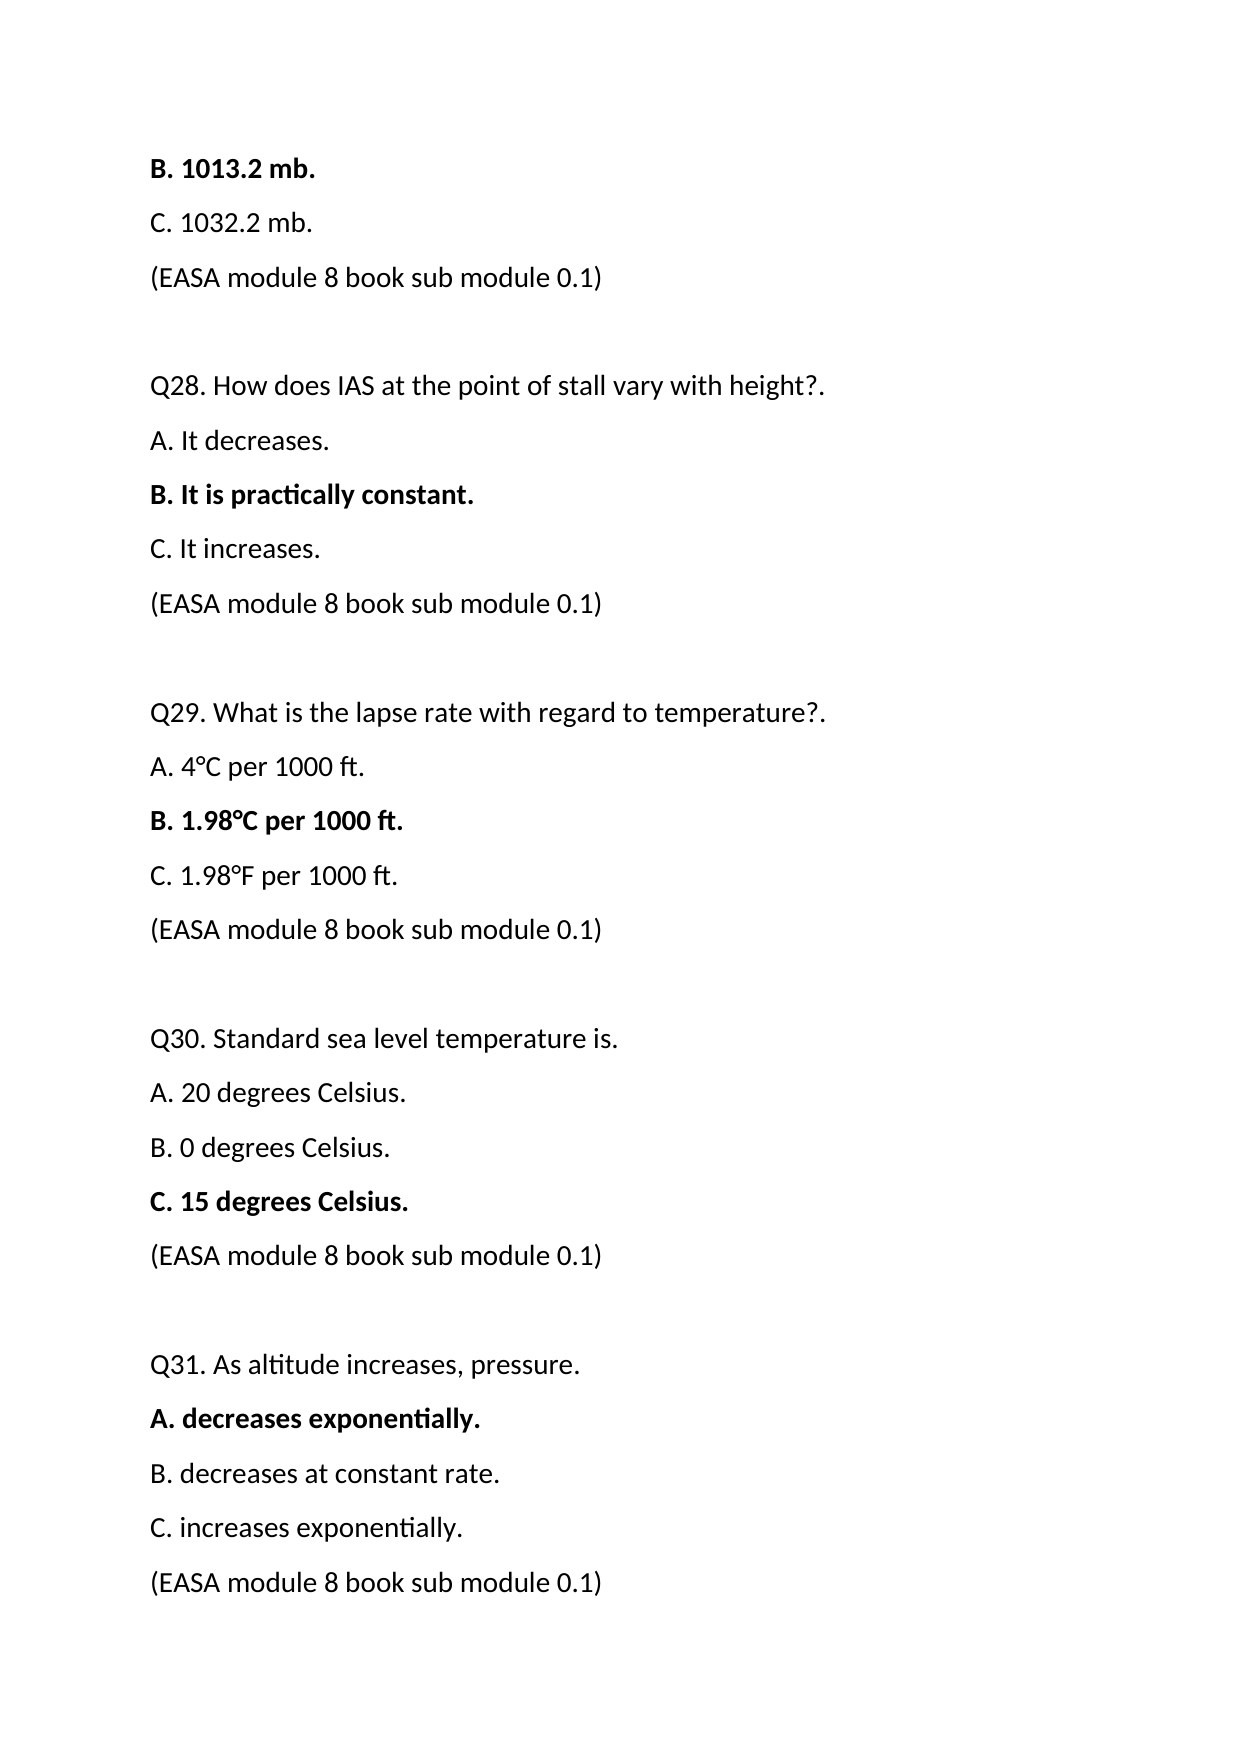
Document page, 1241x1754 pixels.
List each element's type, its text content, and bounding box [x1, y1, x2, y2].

text C. 1.98°F per 1000 ft. [150, 857, 1090, 892]
text C. 15 degrees Celsius. [150, 1183, 1090, 1219]
text A. 20 degrees Celsius. [150, 1074, 1090, 1110]
text B. 0 degrees Celsius. [150, 1129, 1090, 1164]
text A. It decreases. [150, 422, 1090, 457]
text B. decreases at constant rate. [150, 1455, 1090, 1491]
text (EASA module 8 book sub module 0.1) [150, 1564, 1090, 1599]
text B. 1.98°C per 1000 ft. [150, 802, 1090, 838]
text C. 1032.2 mb. [150, 204, 1090, 240]
text A. decreases exponentially. [150, 1401, 1090, 1436]
text B. 1013.2 mb. [150, 150, 1090, 186]
text A. 4°C per 1000 ft. [150, 748, 1090, 784]
text C. It increases. [150, 531, 1090, 566]
text (EASA module 8 book sub module 0.1) [150, 585, 1090, 621]
text C. increases exponentially. [150, 1509, 1090, 1545]
text (EASA module 8 book sub module 0.1) [150, 259, 1090, 294]
text (EASA module 8 book sub module 0.1) [150, 911, 1090, 947]
text B. It is practically constant. [150, 476, 1090, 512]
text Q29. What is the lapse rate with regard to temperature?. [150, 694, 1090, 729]
text Q28. How does IAS at the point of stall vary with height?. [150, 367, 1090, 403]
text (EASA module 8 book sub module 0.1) [150, 1237, 1090, 1273]
text Q30. Standard sea level temperature is. [150, 1020, 1090, 1056]
text Q31. As altitude increases, pressure. [150, 1346, 1090, 1382]
